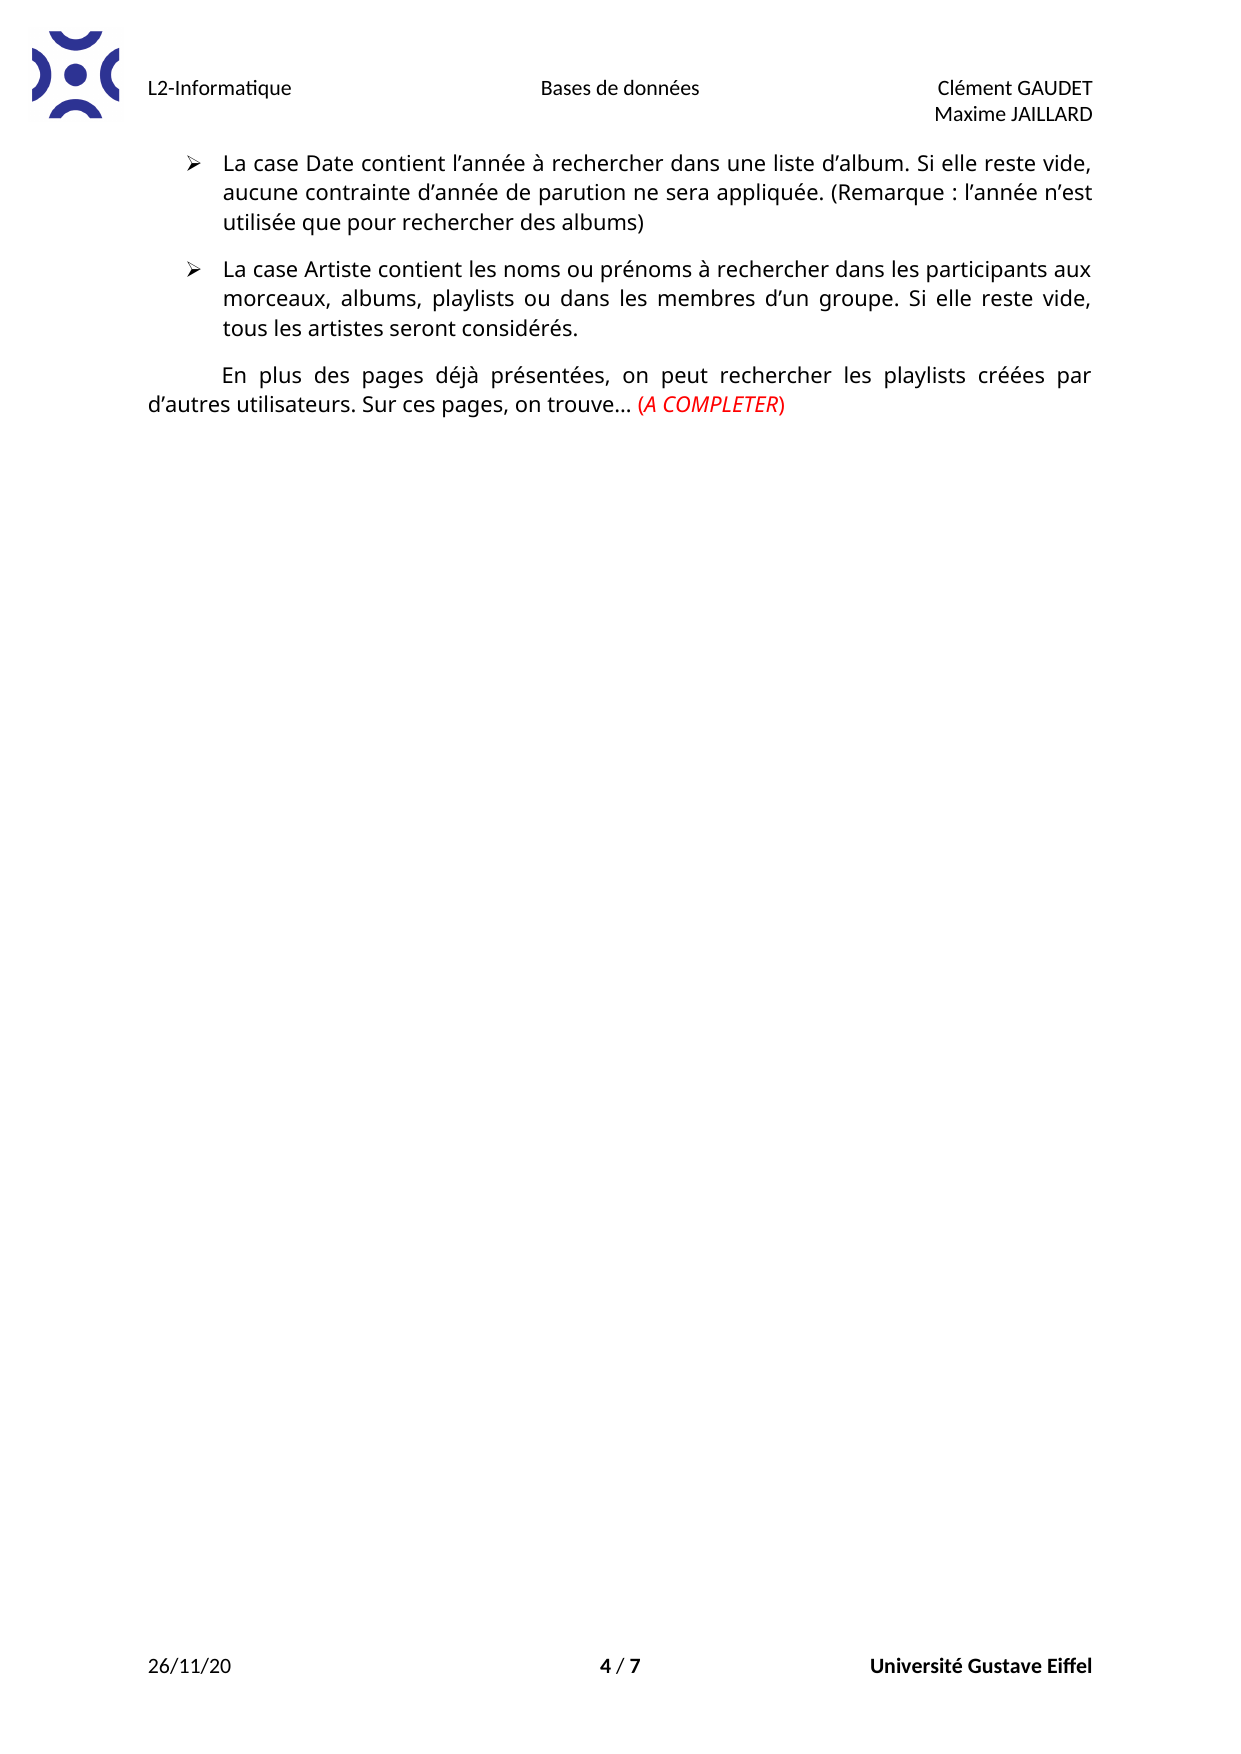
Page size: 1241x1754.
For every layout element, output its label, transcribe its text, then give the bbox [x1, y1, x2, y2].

text En plus des pages déjà présentées, on peut rechercher les playlists créées par d’autres utilisateurs. Sur ces pages, on trouve… (A COMPLETER) [148, 360, 1093, 419]
picture [28, 27, 124, 122]
